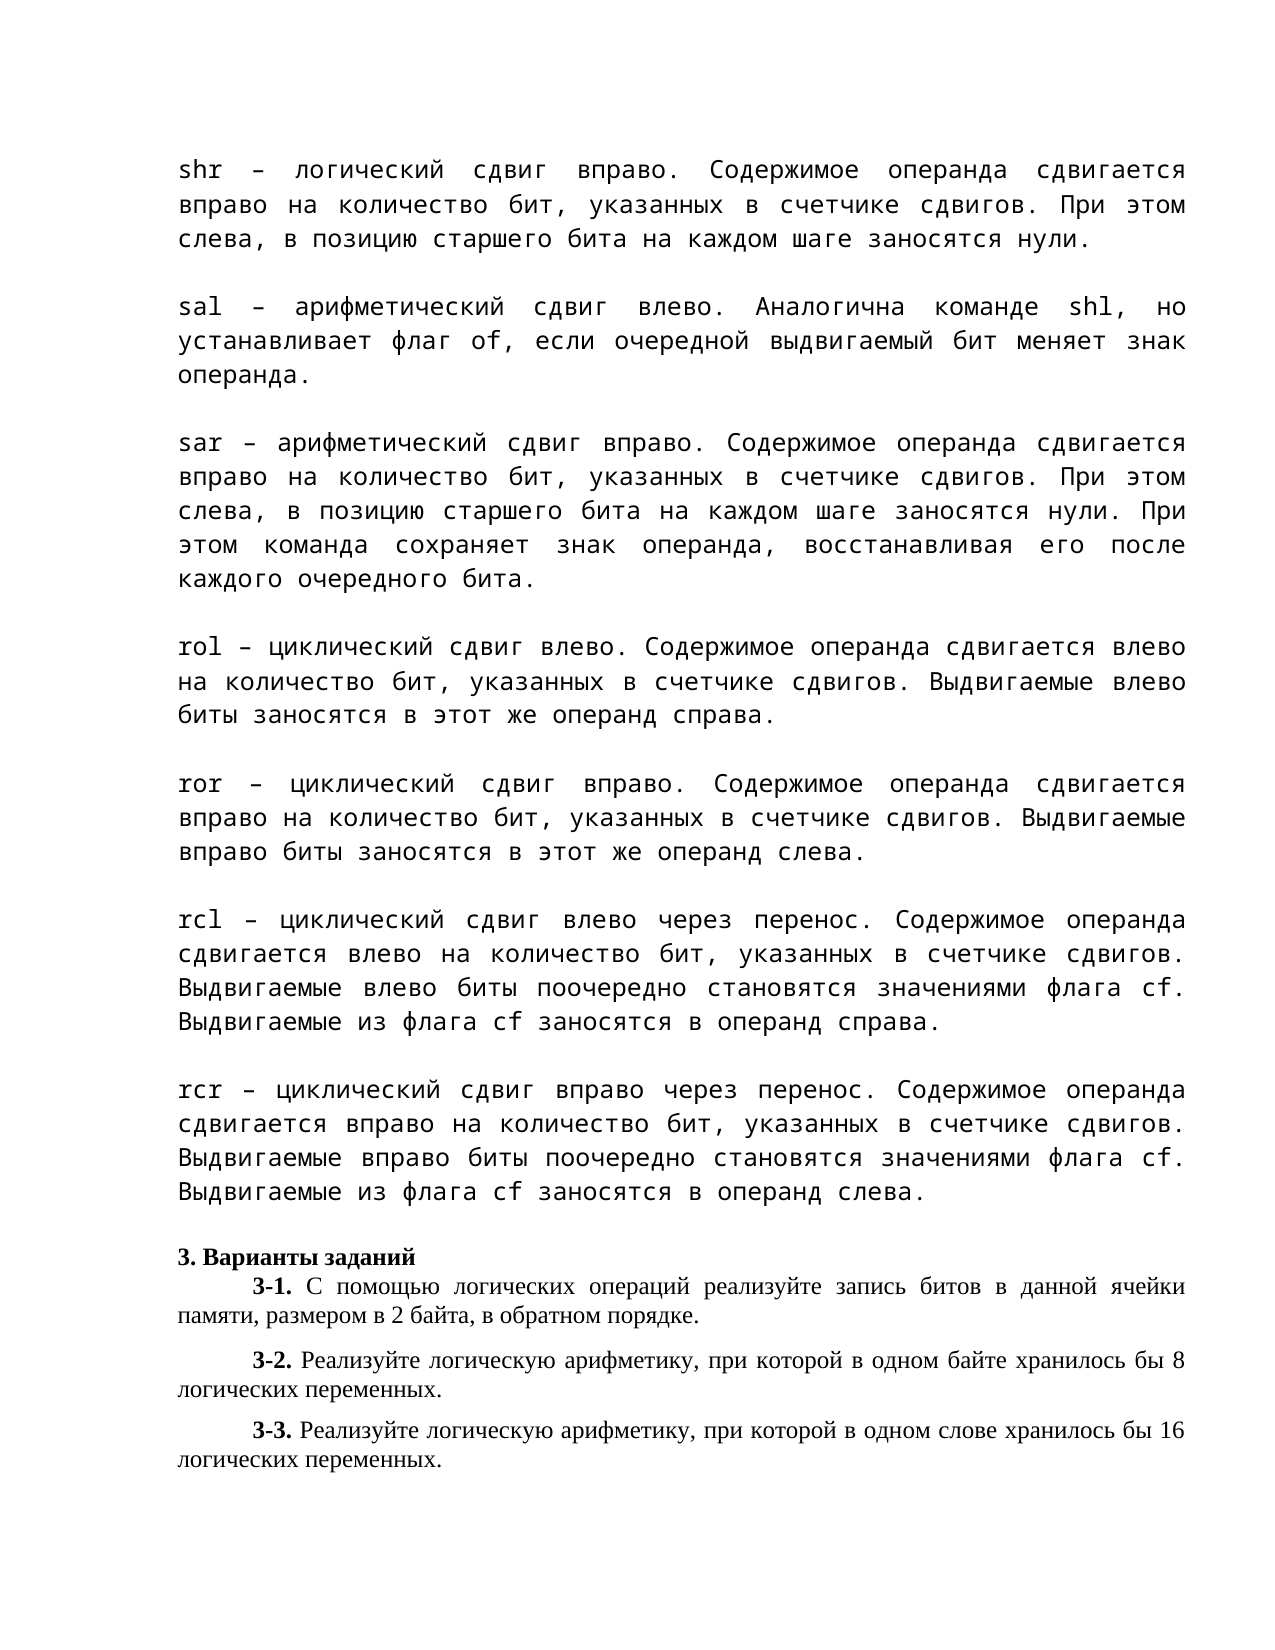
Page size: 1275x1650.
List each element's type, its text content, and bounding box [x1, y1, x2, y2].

text 3. Варианты заданий [177, 1242, 1186, 1271]
text sar – арифметический сдвиг вправо. Содержимое операнда сдвигается вправо на количество бит, указанных в счетчике сдвигов. При этом слева, в позицию старшего бита на каждом шаге заносятся нули. При этом команда сохраняет знак операнда, восстанавливая его после каждого очередного бита. [177, 425, 1186, 595]
text shr – логический сдвиг вправо. Содержимое операнда сдвигается вправо на количество бит, указанных в счетчике сдвигов. При этом слева, в позицию старшего бита на каждом шаге заносятся нули. [177, 152, 1186, 254]
text 3-2. Реализуйте логическую арифметику, при которой в одном байте хранилось бы 8 логических переменных. [177, 1345, 1186, 1403]
text rcr – циклический сдвиг вправо через перенос. Содержимое операнда сдвигается вправо на количество бит, указанных в счетчике сдвигов. Выдвигаемые вправо биты поочередно становятся значениями флага cf. Выдвигаемые из флага cf заносятся в операнд слева. [177, 1072, 1186, 1208]
text 3-1. С помощью логических операций реализуйте запись битов в данной ячейки памяти, размером в 2 байта, в обратном порядке. [177, 1271, 1186, 1328]
text 3-3. Реализуйте логическую арифметику, при которой в одном слове хранилось бы 16 логических переменных. [177, 1415, 1186, 1473]
text ror – циклический сдвиг вправо. Содержимое операнда сдвигается вправо на количество бит, указанных в счетчике сдвигов. Выдвигаемые вправо биты заносятся в этот же операнд слева. [177, 765, 1186, 867]
text rcl – циклический сдвиг влево через перенос. Содержимое операнда сдвигается влево на количество бит, указанных в счетчике сдвигов. Выдвигаемые влево биты поочередно становятся значениями флага cf. Выдвигаемые из флага cf заносятся в операнд справа. [177, 902, 1186, 1038]
text rol – циклический сдвиг влево. Содержимое операнда сдвигается влево на количество бит, указанных в счетчике сдвигов. Выдвигаемые влево биты заносятся в этот же операнд справа. [177, 629, 1186, 731]
text sal – арифметический сдвиг влево. Аналогична команде shl, но устанавливает флаг of, если очередной выдвигаемый бит меняет знак операнда. [177, 288, 1186, 391]
